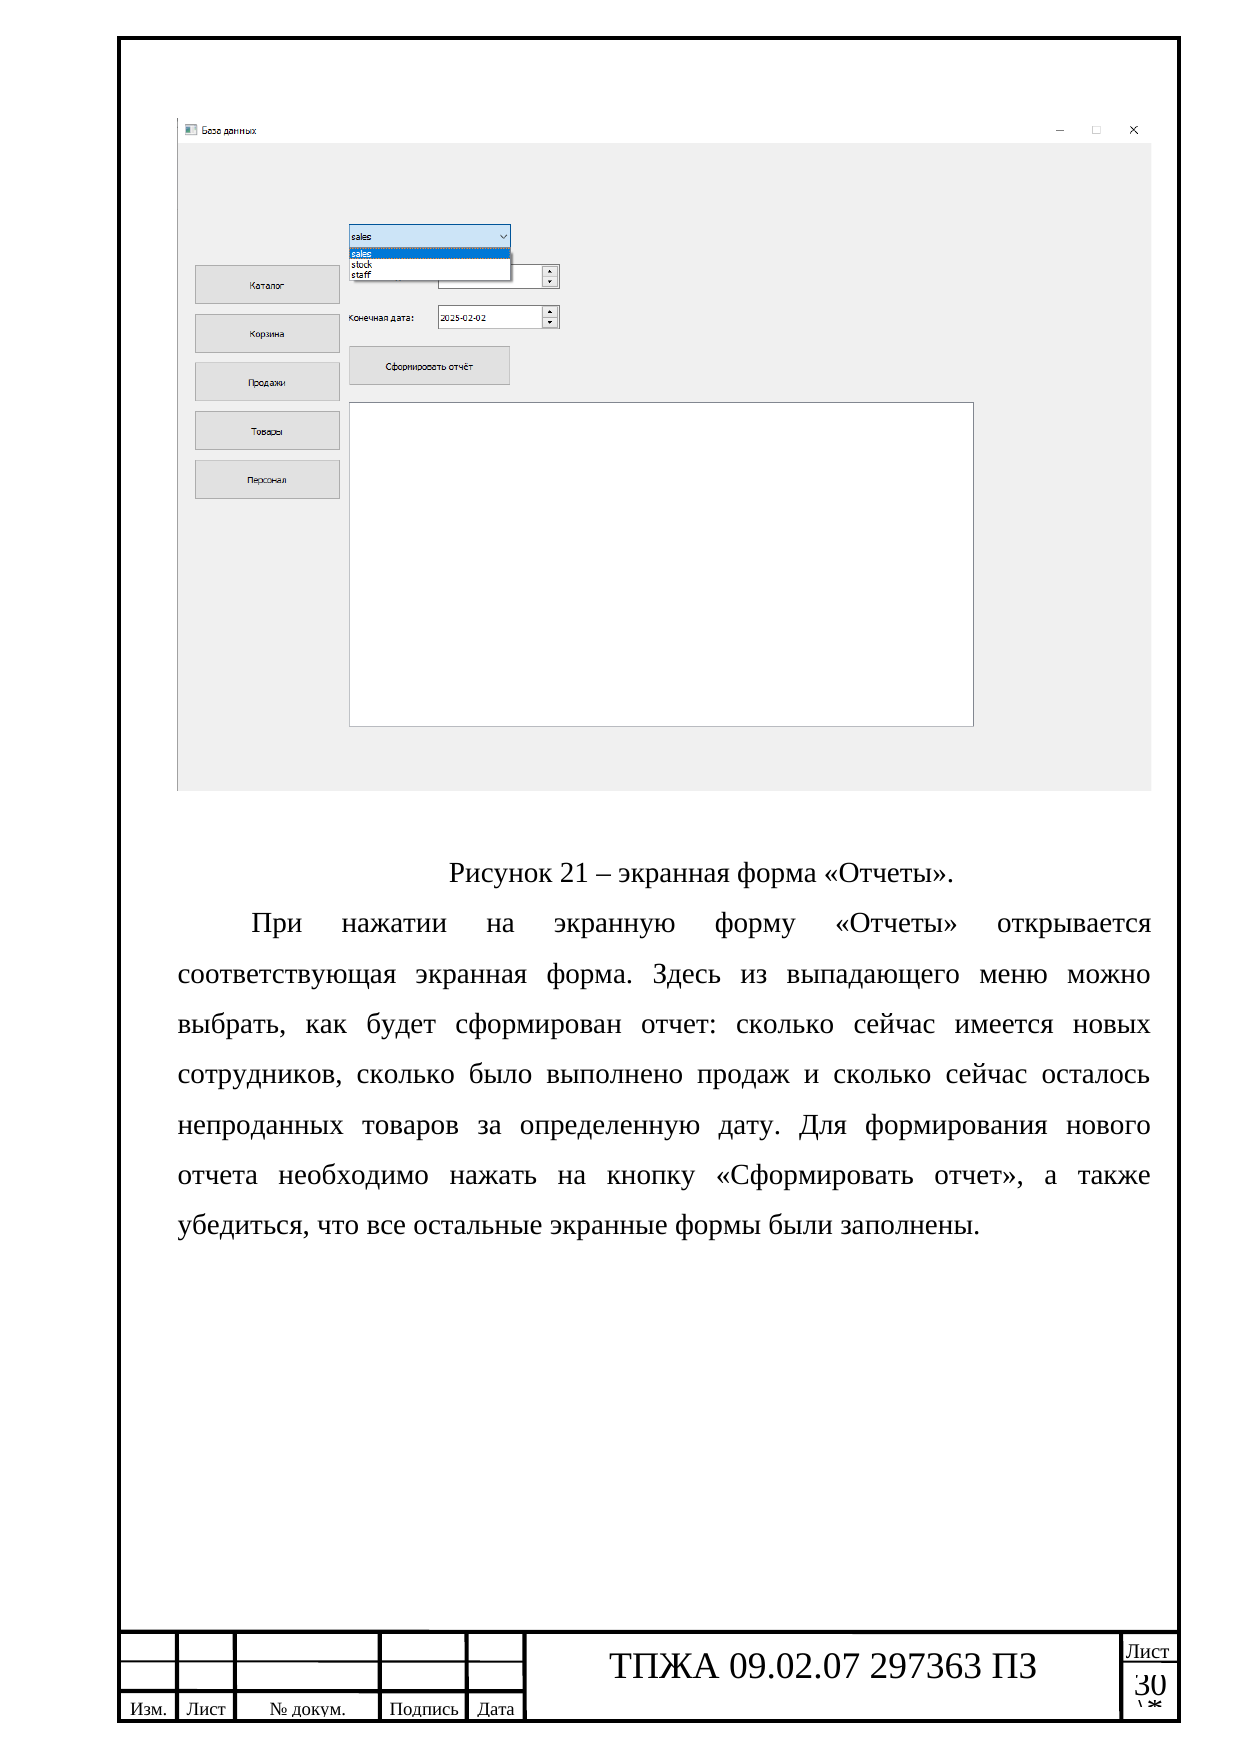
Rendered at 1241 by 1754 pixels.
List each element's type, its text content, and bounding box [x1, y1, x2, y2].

picture [177, 118, 1152, 791]
text При нажатии на экранную форму «Отчеты» открывается соответствующая экранная форма. Здесь из выпадающего меню можно выбрать, как будет сформирован отчет: сколько сейчас имеется новых сотрудников, сколько было выполнено продаж и сколько сейчас осталось непроданных товаров за определенную дату. Для формирования нового отчета необходимо нажать на кнопку «Сформировать отчет», а также убедиться, что все остальные экранные формы были заполнены. [177, 906, 1152, 1241]
text Рисунок 21 – экранная форма «Отчеты». [177, 855, 1152, 889]
